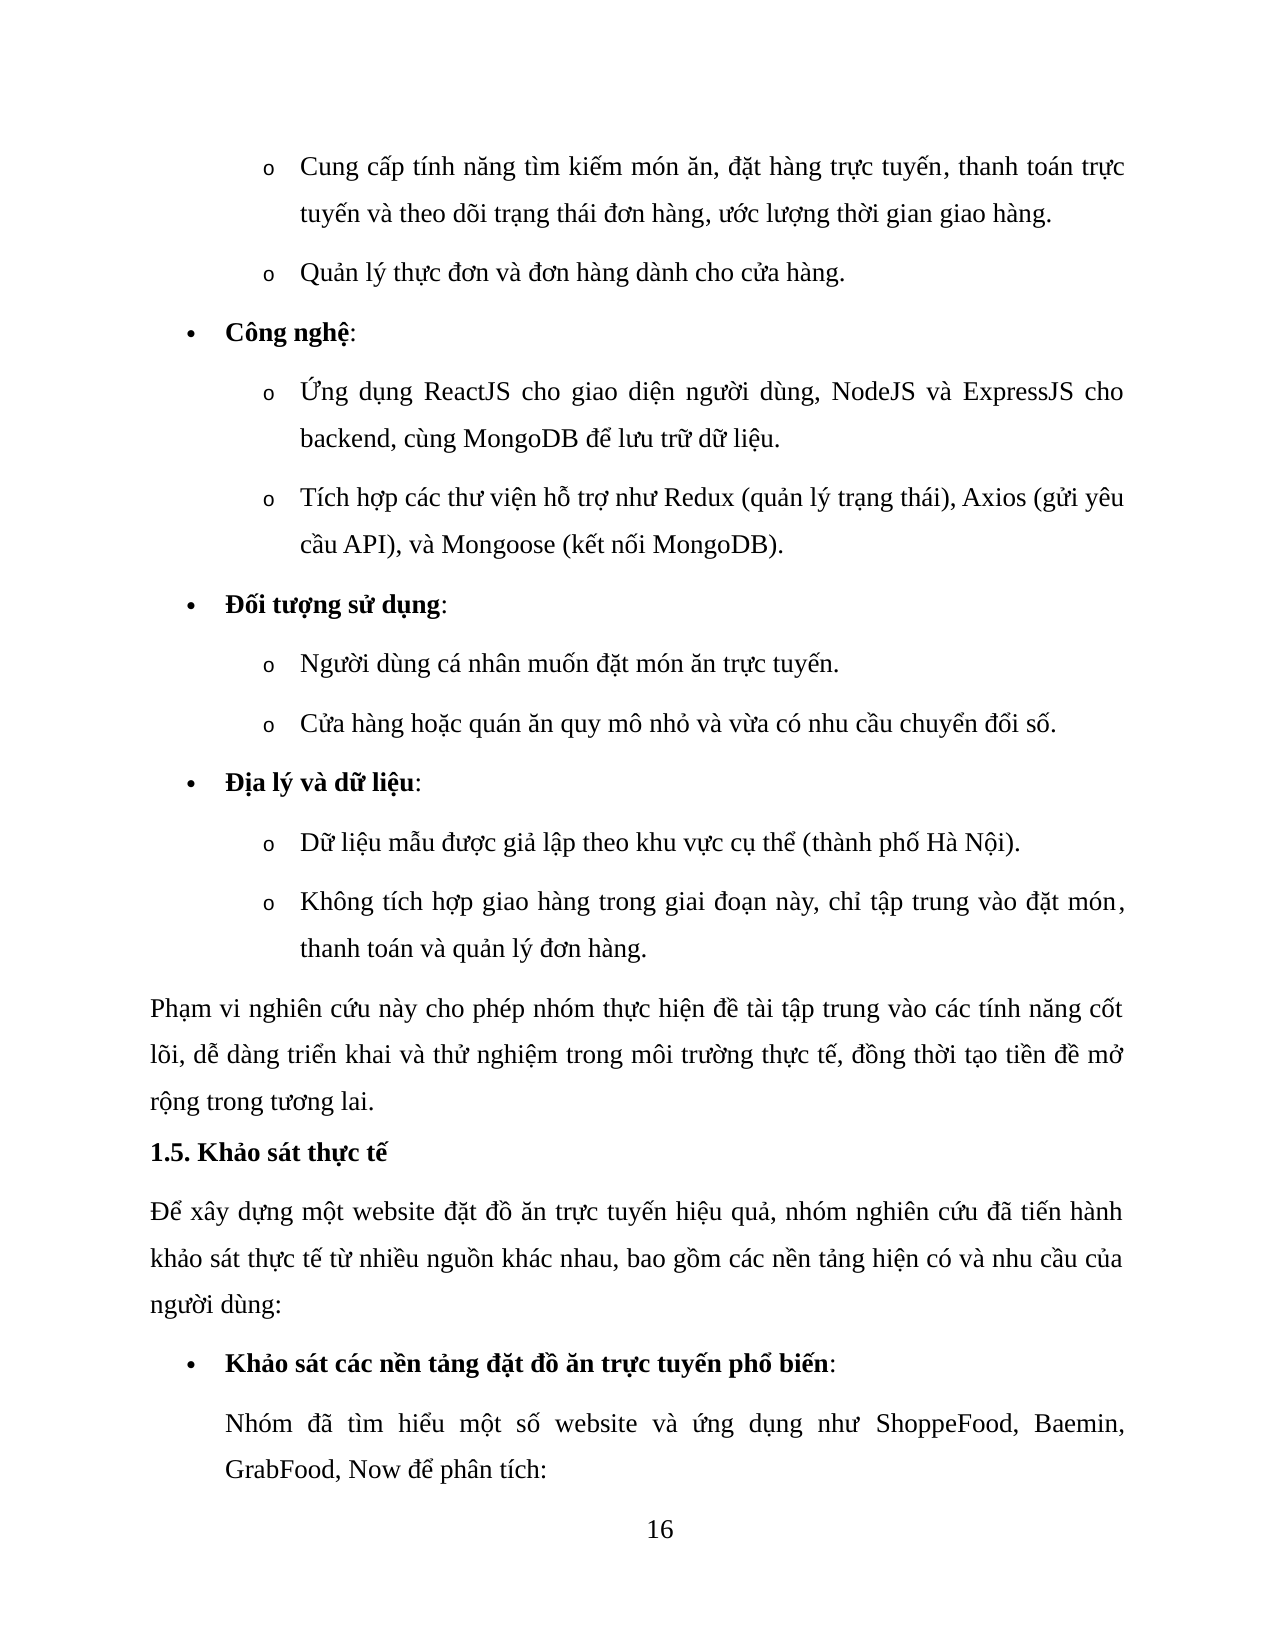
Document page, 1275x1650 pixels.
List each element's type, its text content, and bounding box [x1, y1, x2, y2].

list Khảo sát các nền tảng đặt đồ ăn trực tuyến phổ biến: [187, 1347, 1125, 1379]
list Cửa hàng hoặc quán ăn quy mô nhỏ và vừa có nhu cầu chuyển đổi số. [262, 707, 1125, 738]
text Phạm vi nghiên cứu này cho phép nhóm thực hiện đề tài tập trung vào các tính năng cốt lõi, dễ dàng triển khai và thử nghiệm trong môi trường thực tế, đồng thời tạo tiền đề mở rộng trong tương lai. [150, 992, 1125, 1116]
list Ứng dụng ReactJS cho giao diện người dùng, NodeJS và ExpressJS cho backend, cùng MongoDB để lưu trữ dữ liệu. [262, 375, 1125, 453]
list Quản lý thực đơn và đơn hàng dành cho cửa hàng. [262, 256, 1125, 288]
text Để xây dựng một website đặt đồ ăn trực tuyến hiệu quả, nhóm nghiên cứu đã tiến hành khảo sát thực tế từ nhiều nguồn khác nhau, bao gồm các nền tảng hiện có và nhu cầu của người dùng: [150, 1195, 1125, 1319]
list Người dùng cá nhân muốn đặt món ăn trực tuyến. [262, 647, 1125, 678]
list Tích hợp các thư viện hỗ trợ như Redux (quản lý trạng thái), Axios (gửi yêu cầu API), và Mongoose (kết nối MongoDB). [262, 481, 1125, 560]
list Địa lý và dữ liệu: [187, 766, 1125, 798]
list Dữ liệu mẫu được giả lập theo khu vực cụ thể (thành phố Hà Nội). [262, 826, 1125, 857]
list Đối tượng sử dụng: [187, 588, 1125, 619]
list Công nghệ: [187, 316, 1125, 347]
text Nhóm đã tìm hiểu một số website và ứng dụng như ShoppeFood, Baemin, GrabFood, Now để phân tích: [225, 1407, 1125, 1484]
list Cung cấp tính năng tìm kiếm món ăn, đặt hàng trực tuyến, thanh toán trực tuyến và theo dõi trạng thái đơn hàng, ước lượng thời gian giao hàng. [262, 150, 1125, 228]
subtitle 1.5. Khảo sát thực tế [150, 1136, 1125, 1167]
list Không tích hợp giao hàng trong giai đoạn này, chỉ tập trung vào đặt món, thanh toán và quản lý đơn hàng. [262, 885, 1125, 964]
